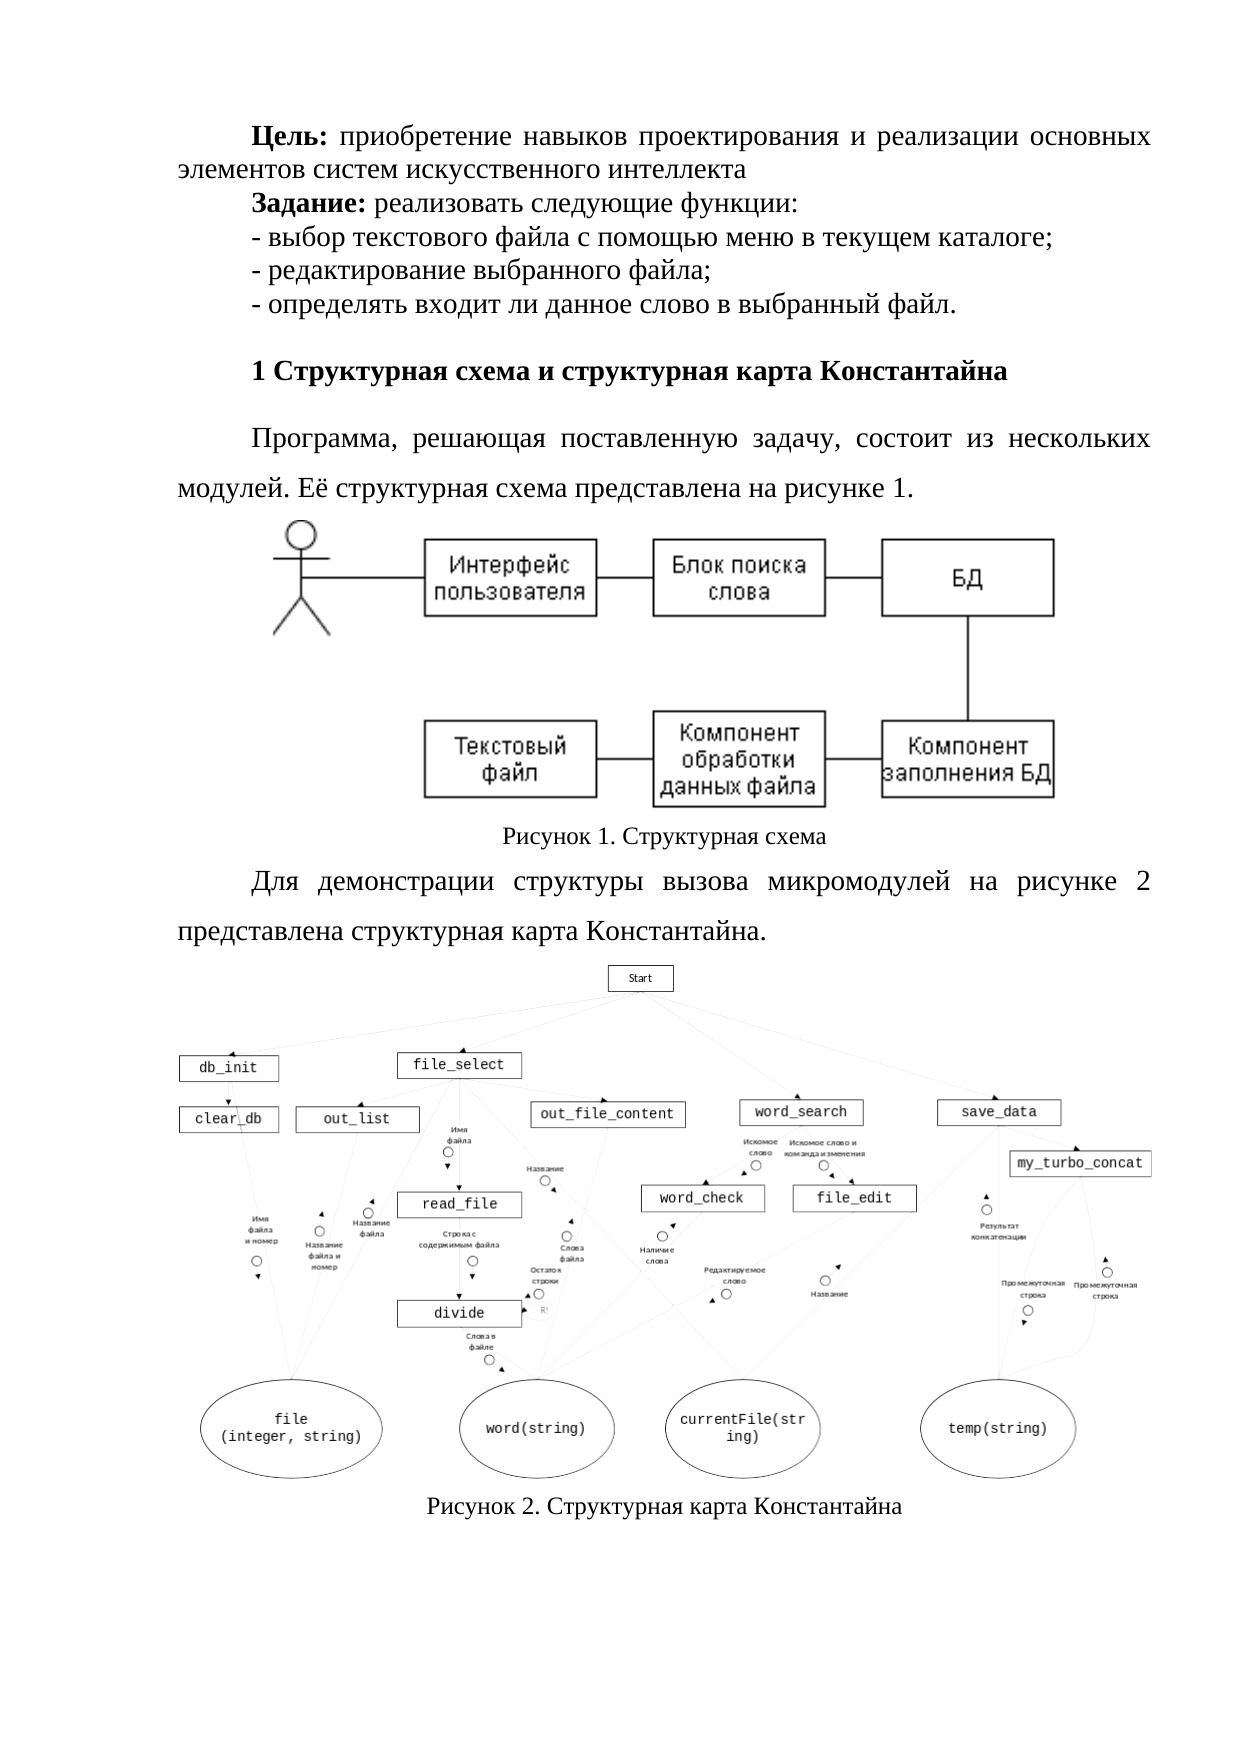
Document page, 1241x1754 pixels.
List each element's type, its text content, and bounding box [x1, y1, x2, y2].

text Рисунок 1. Структурная схема [177, 821, 1152, 850]
text - определять входит ли данное слово в выбранный файл. [177, 286, 1152, 319]
text Программа, решающая поставленную задачу, состоит из нескольких модулей. Её структурная схема представлена на рисунке 1. [177, 420, 1152, 504]
text Цель: приобретение навыков проектирования и реализации основных элементов систем искусственного интеллекта [177, 118, 1152, 185]
picture [272, 520, 1057, 810]
text Задание: реализовать следующие функции: [177, 185, 1152, 219]
text Рисунок 2. Структурная карта Константайна [177, 1491, 1152, 1520]
text - выбор текстового файла с помощью меню в текущем каталоге; [177, 219, 1152, 252]
text - редактирование выбранного файла; [177, 252, 1152, 286]
text 1 Структурная схема и структурная карта Константайна [177, 353, 1152, 386]
text Для демонстрации структуры вызова микромодулей на рисунке 2 представлена структурная карта Константайна. [177, 863, 1152, 947]
